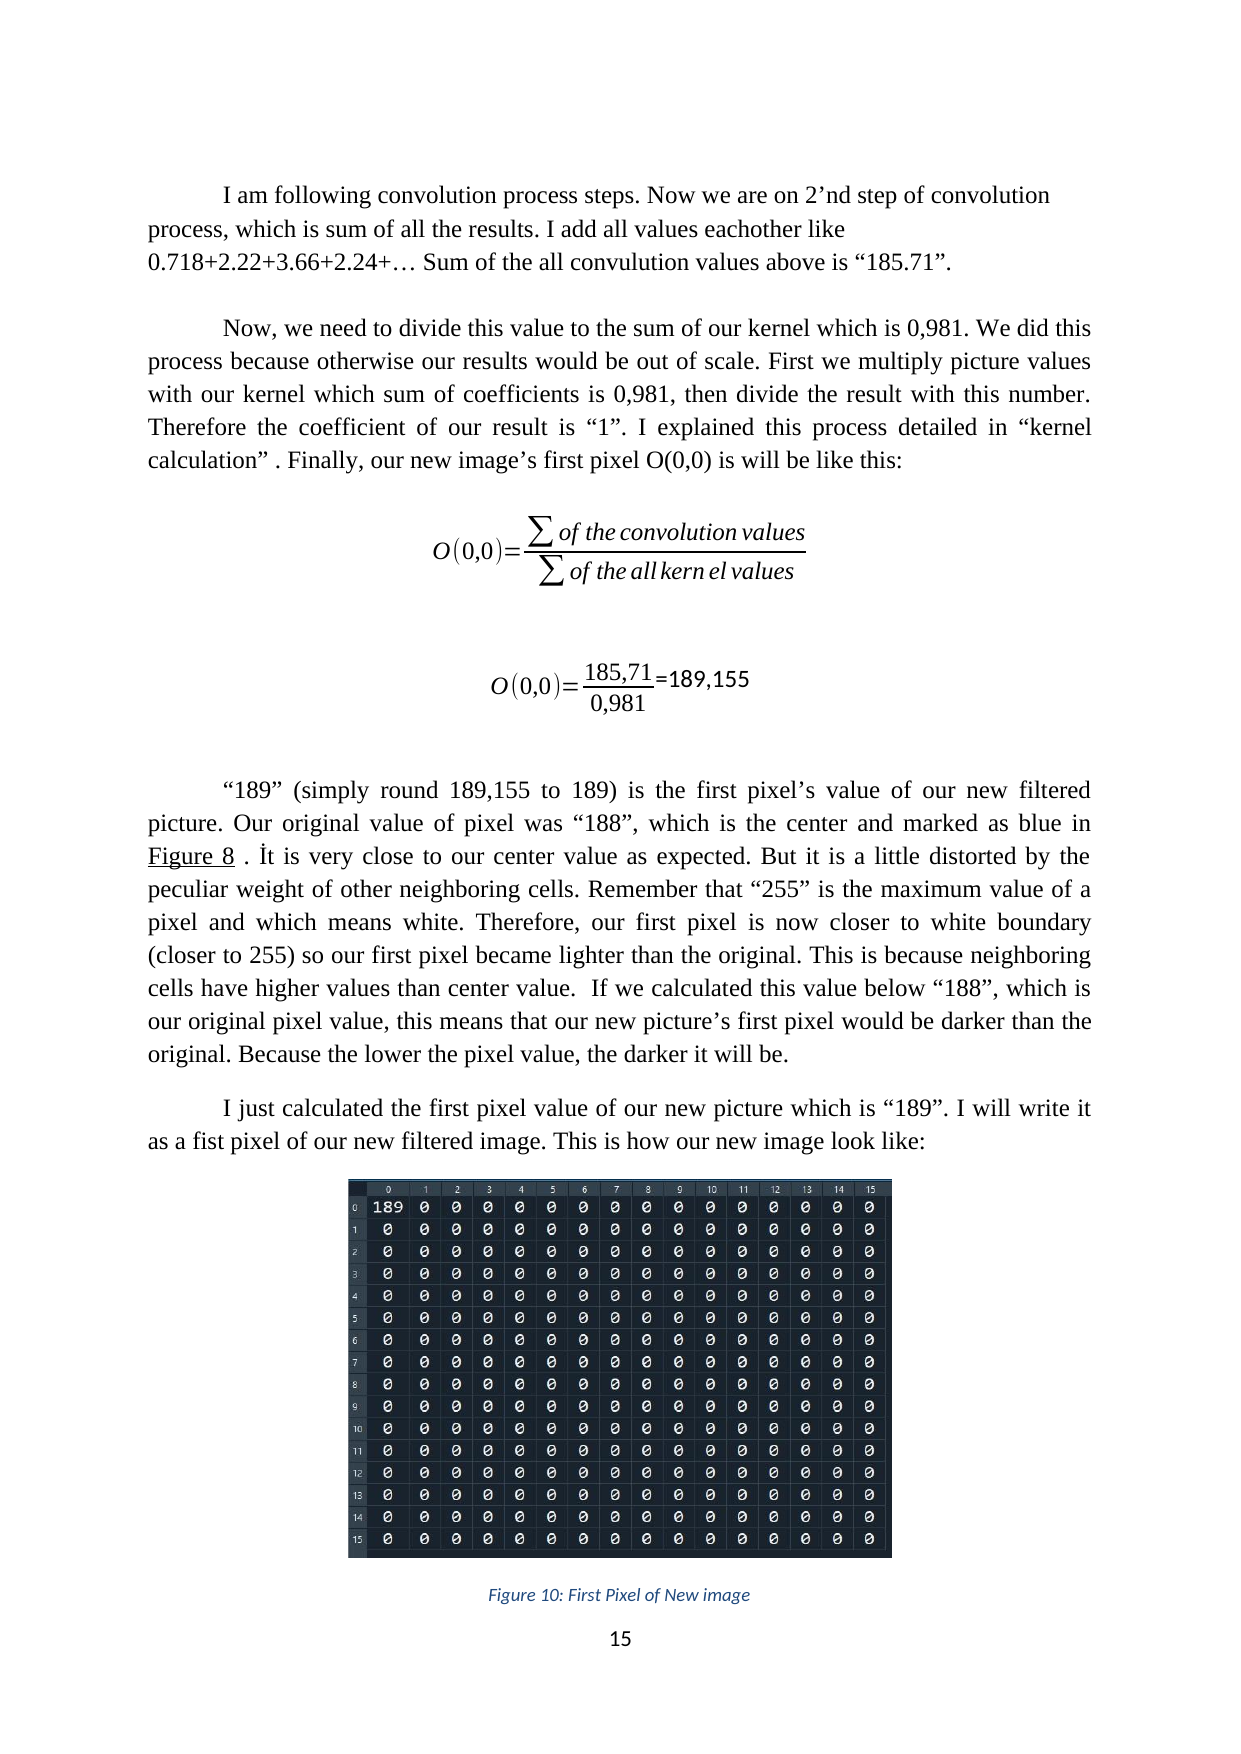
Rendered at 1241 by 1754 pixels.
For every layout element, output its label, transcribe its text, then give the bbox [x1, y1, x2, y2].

picture [348, 1179, 892, 1558]
text I am following convolution process steps. Now we are on 2’nd step of convolution process, which is sum of all the results. I add all values eachother like 0.718+2.22+3.66+2.24+… Sum of the all convulution values above is “185.71”. [148, 148, 1093, 275]
text Now, we need to divide this value to the sum of our kernel which is 0,981. We did this process because otherwise our results would be out of scale. First we multiply picture values with our kernel which sum of coefficients is 0,981, then divide the result with this number. Therefore the coefficient of our result is “1”. I explained this process detailed in “kernel calculation” . Finally, our new image’s first pixel O(0,0) is will be like this: [148, 313, 1093, 473]
text I just calculated the first pixel value of our new picture which is “189”. I will write it as a fist pixel of our new filtered image. This is how our new image look like: [148, 1093, 1093, 1154]
subtitle =189,155 [148, 658, 1093, 717]
